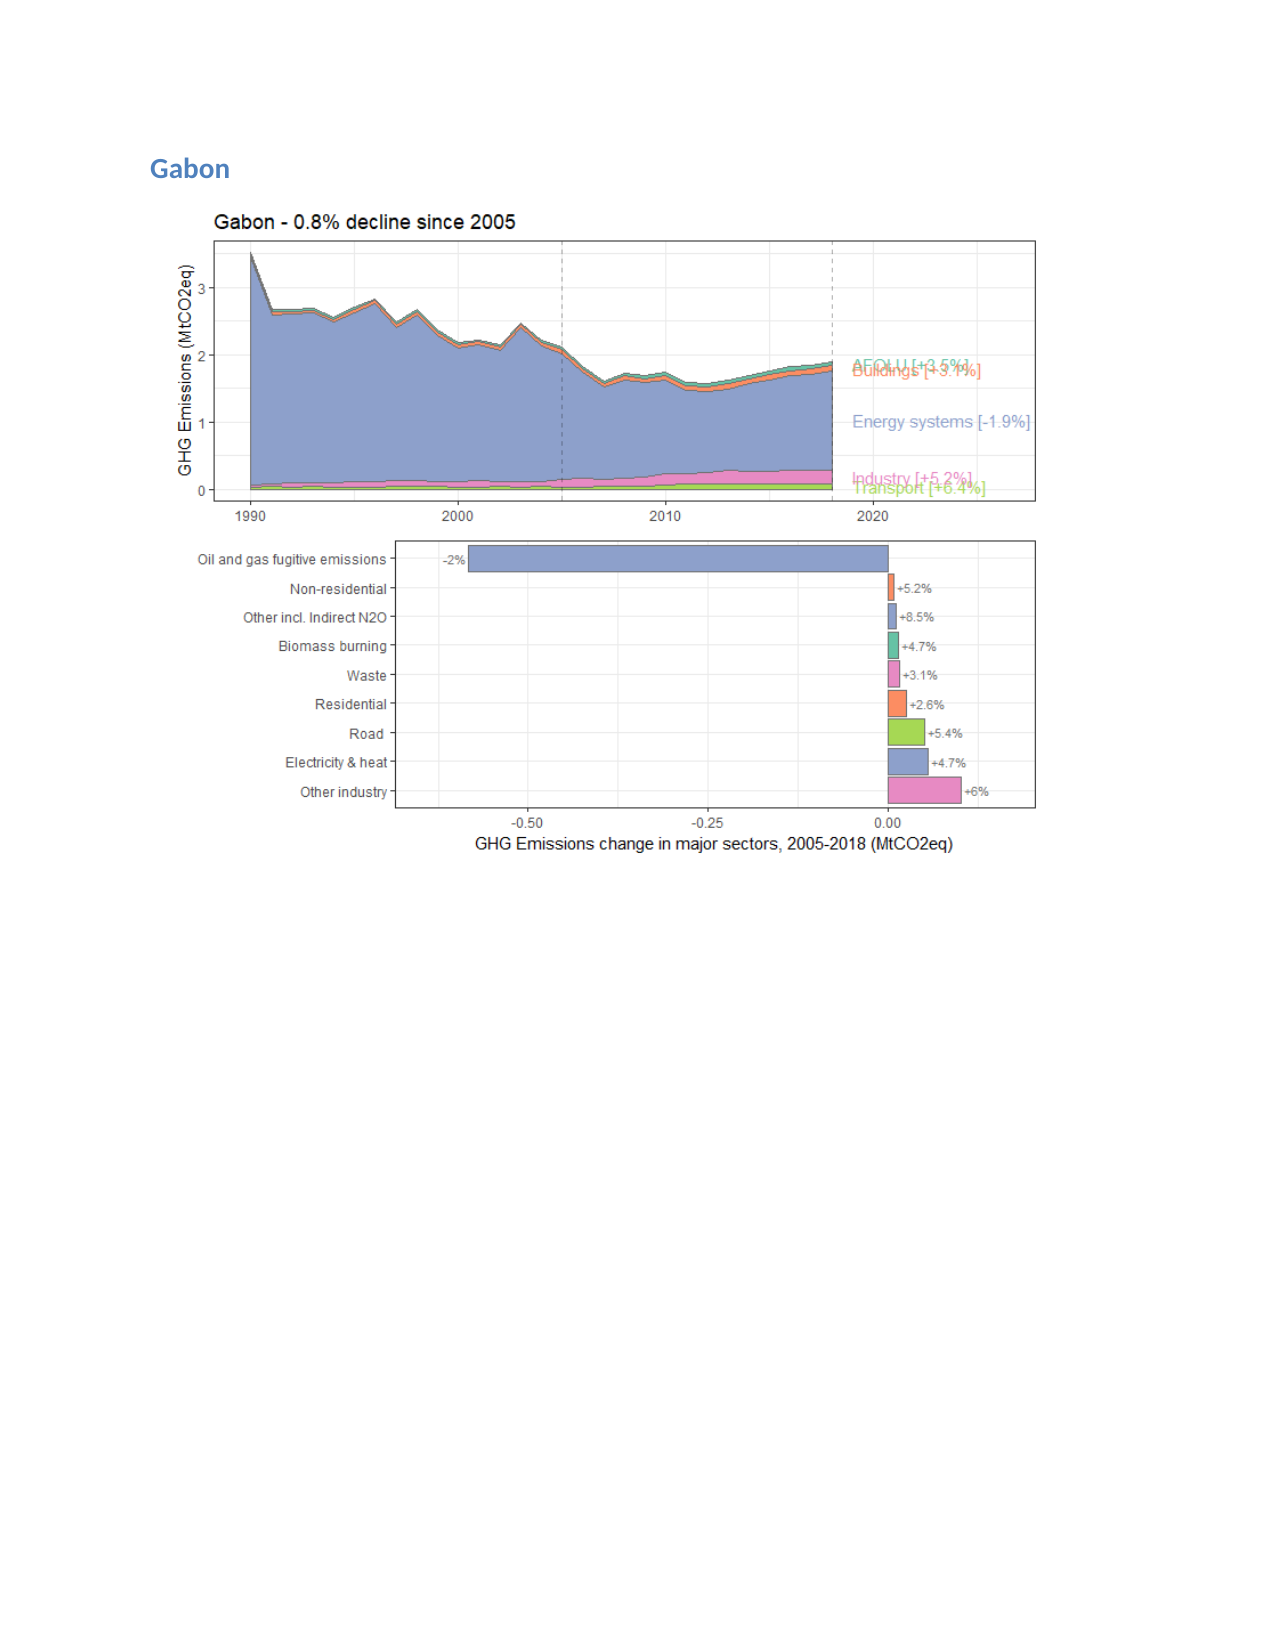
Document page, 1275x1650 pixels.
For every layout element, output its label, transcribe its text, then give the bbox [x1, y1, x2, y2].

picture [168, 204, 1044, 861]
subtitle Gabon [150, 150, 1125, 186]
